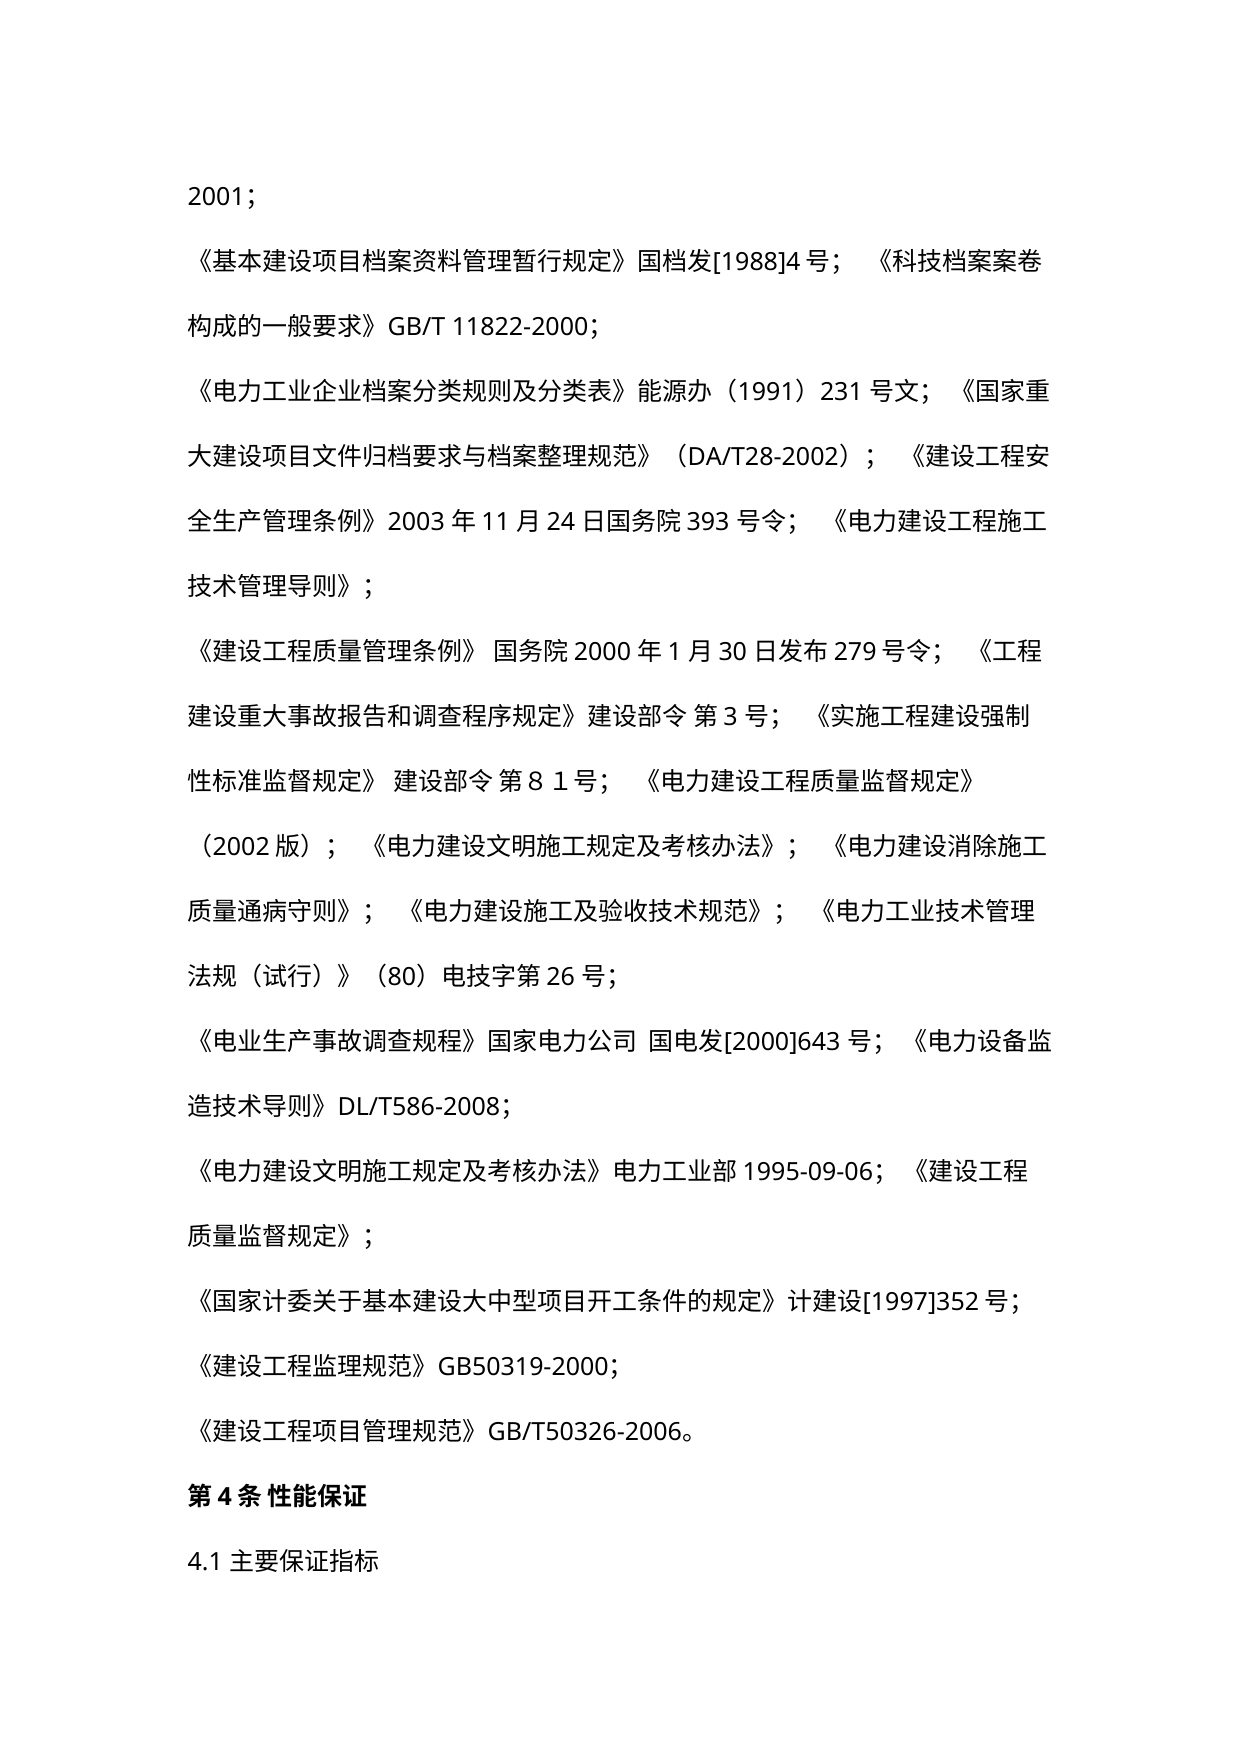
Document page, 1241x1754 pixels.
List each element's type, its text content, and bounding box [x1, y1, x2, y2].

text 《电业生产事故调查规程》国家电力公司 国电发[2000]643 号； 《电力设备监造技术导则》DL/T586-2008； [187, 1007, 1053, 1137]
text 《建设工程项目管理规范》GB/T50326-2006。 [187, 1397, 1053, 1462]
text 《建设工程质量管理条例》 国务院 2000 年1 月30 日发布279号令； 《工程建设重大事故报告和调查程序规定》建设部令 第3 号； 《实施工程建设强制性标准监督规定》 建设部令 第８１号； 《电力建设工程质量监督规定》（2002版）； 《电力建设文明施工规定及考核办法》； 《电力建设消除施工质量通病守则》； 《电力建设施工及验收技术规范》； 《电力工业技术管理法规（试行）》（80）电技字第26 号； [187, 617, 1053, 1007]
text 《基本建设项目档案资料管理暂行规定》国档发[1988]4号； 《科技档案案卷构成的一般要求》GB/T 11822-2000； [187, 227, 1053, 357]
text 4.1 主要保证指标 [187, 1527, 1053, 1592]
subtitle 第4条 性能保证 [187, 1462, 1053, 1527]
text 《电力工业企业档案分类规则及分类表》能源办（1991）231 号文； 《国家重大建设项目文件归档要求与档案整理规范》（DA/T28-2002）； 《建设工程安全生产管理条例》2003 年11 月24 日国务院393 号令； 《电力建设工程施工技术管理导则》； [187, 357, 1053, 617]
text 2001； [187, 162, 1053, 227]
text 《国家计委关于基本建设大中型项目开工条件的规定》计建设[1997]352号； 《建设工程监理规范》GB50319-2000； [187, 1267, 1053, 1397]
text 《电力建设文明施工规定及考核办法》电力工业部1995-09-06； 《建设工程质量监督规定》； [187, 1137, 1053, 1267]
